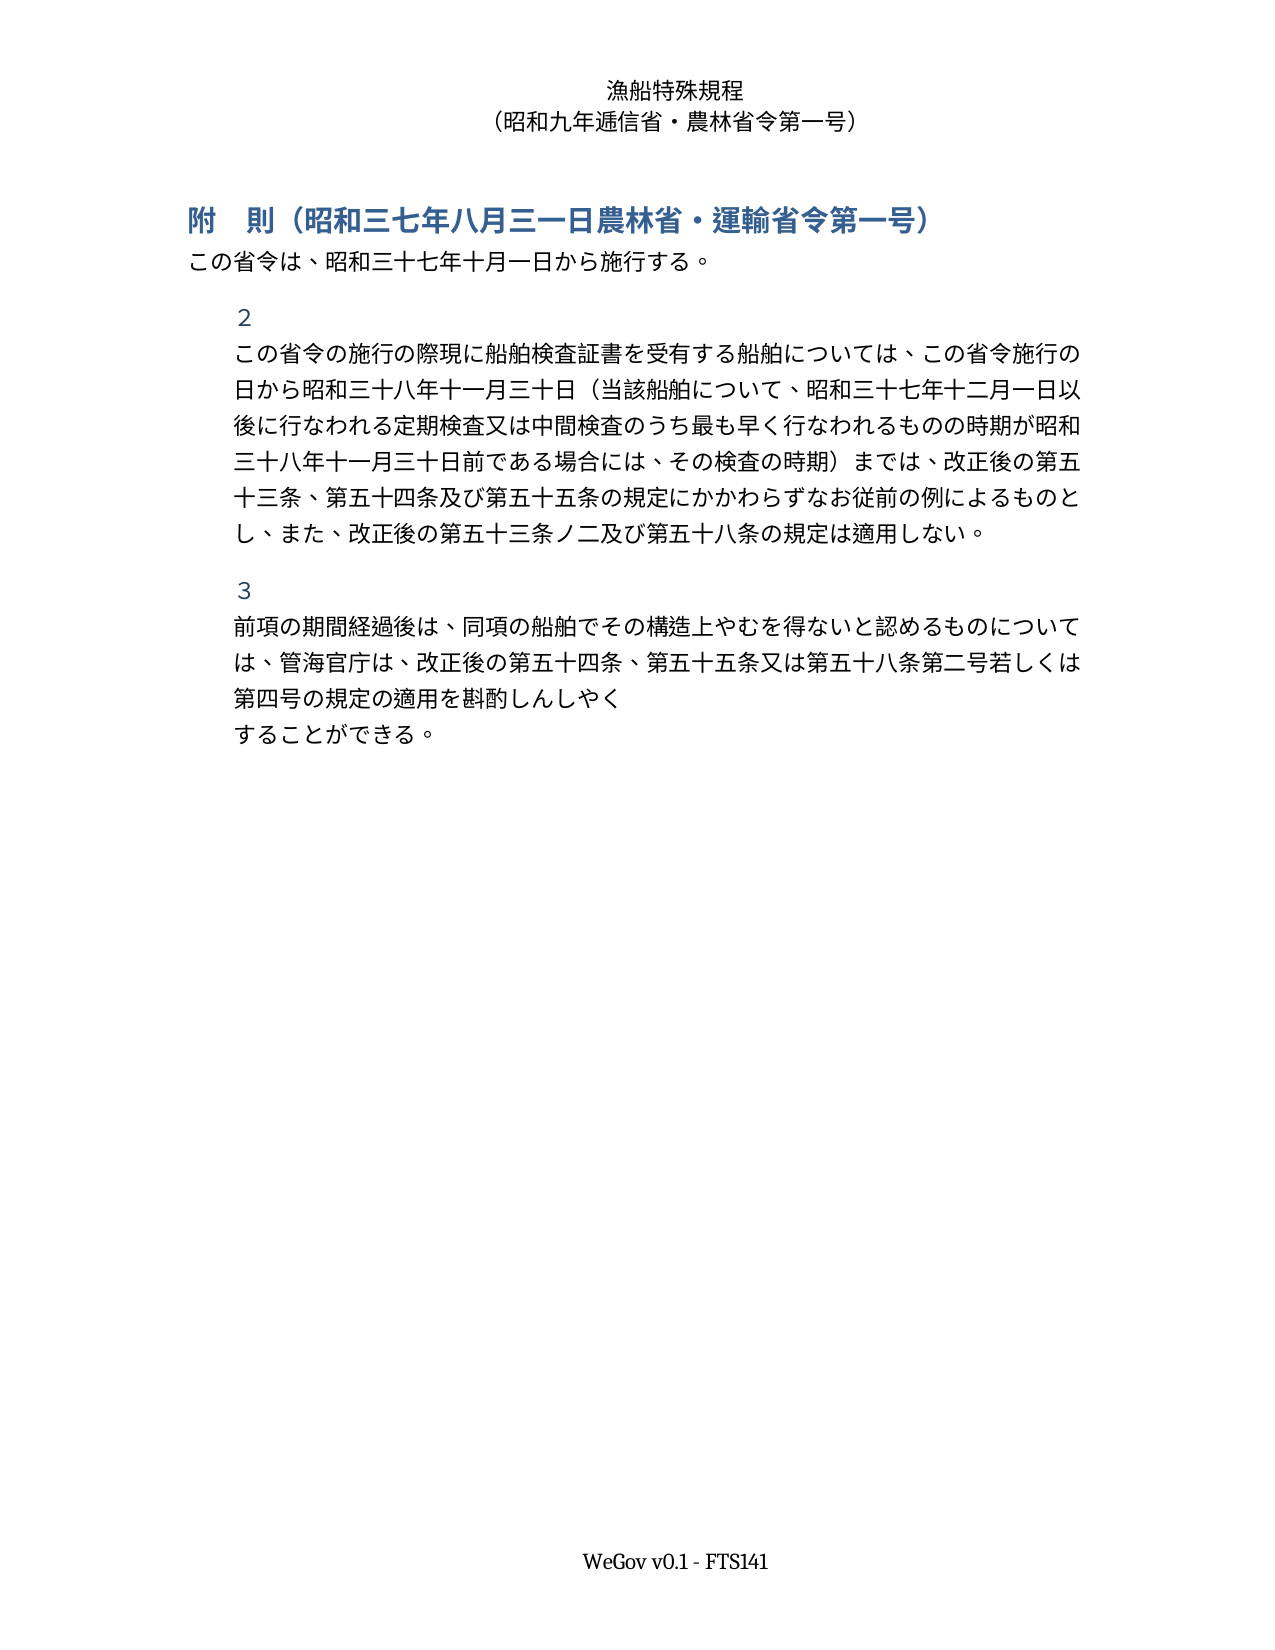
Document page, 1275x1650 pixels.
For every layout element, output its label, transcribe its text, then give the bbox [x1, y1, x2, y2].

subtitle ２ [233, 302, 1087, 334]
text この省令の施行の際現に船舶検査証書を受有する船舶については、この省令施行の日から昭和三十八年十一月三十日（当該船舶について、昭和三十七年十二月一日以後に行なわれる定期検査又は中間検査のうち最も早く行なわれるものの時期が昭和三十八年十一月三十日前である場合には、その検査の時期）までは、改正後の第五十三条、第五十四条及び第五十五条の規定にかかわらずなお従前の例によるものとし、また、改正後の第五十三条ノ二及び第五十八条の規定は適用しない。 [233, 338, 1087, 549]
subtitle ３ [233, 575, 1087, 606]
text 前項の期間経過後は、同項の船舶でその構造上やむを得ないと認めるものについては、管海官庁は、改正後の第五十四条、第五十五条又は第五十八条第二号若しくは第四号の規定の適用を斟酌しんしやく することができる。 [233, 611, 1087, 750]
subtitle 附 則（昭和三七年八月三一日農林省・運輸省令第一号） [187, 200, 1087, 240]
text この省令は、昭和三十七年十月一日から施行する。 [187, 246, 1087, 277]
